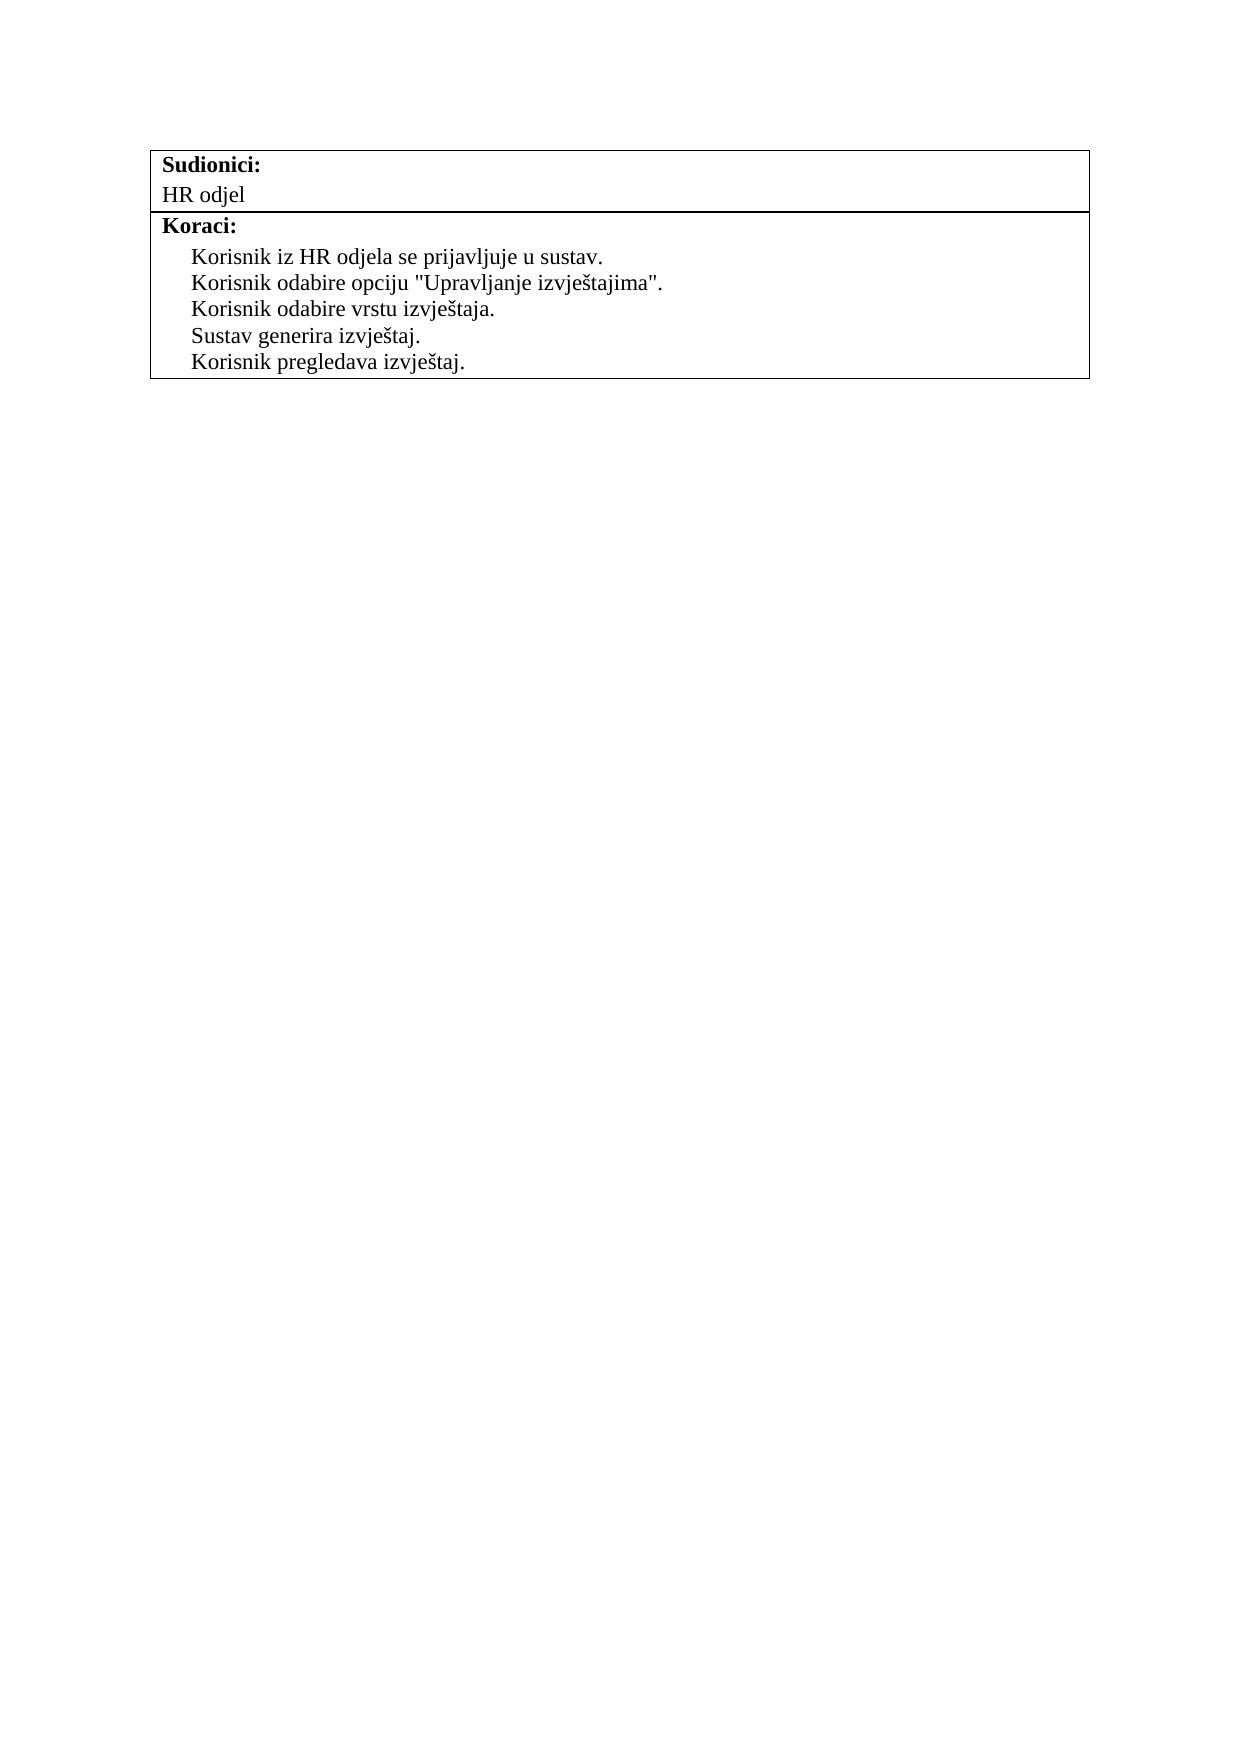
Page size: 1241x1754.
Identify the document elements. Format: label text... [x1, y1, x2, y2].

table_cell Sudionici: HR odjel [151, 151, 1089, 211]
table_cell Koraci:  Korisnik iz HR odjela se prijavljuje u sustav.  Korisnik odabire opciju "Upravljanje izvještajima".  Korisnik odabire vrstu izvještaja.  Sustav generira izvještaj.  Korisnik pregledava izvještaj. [151, 213, 1089, 378]
